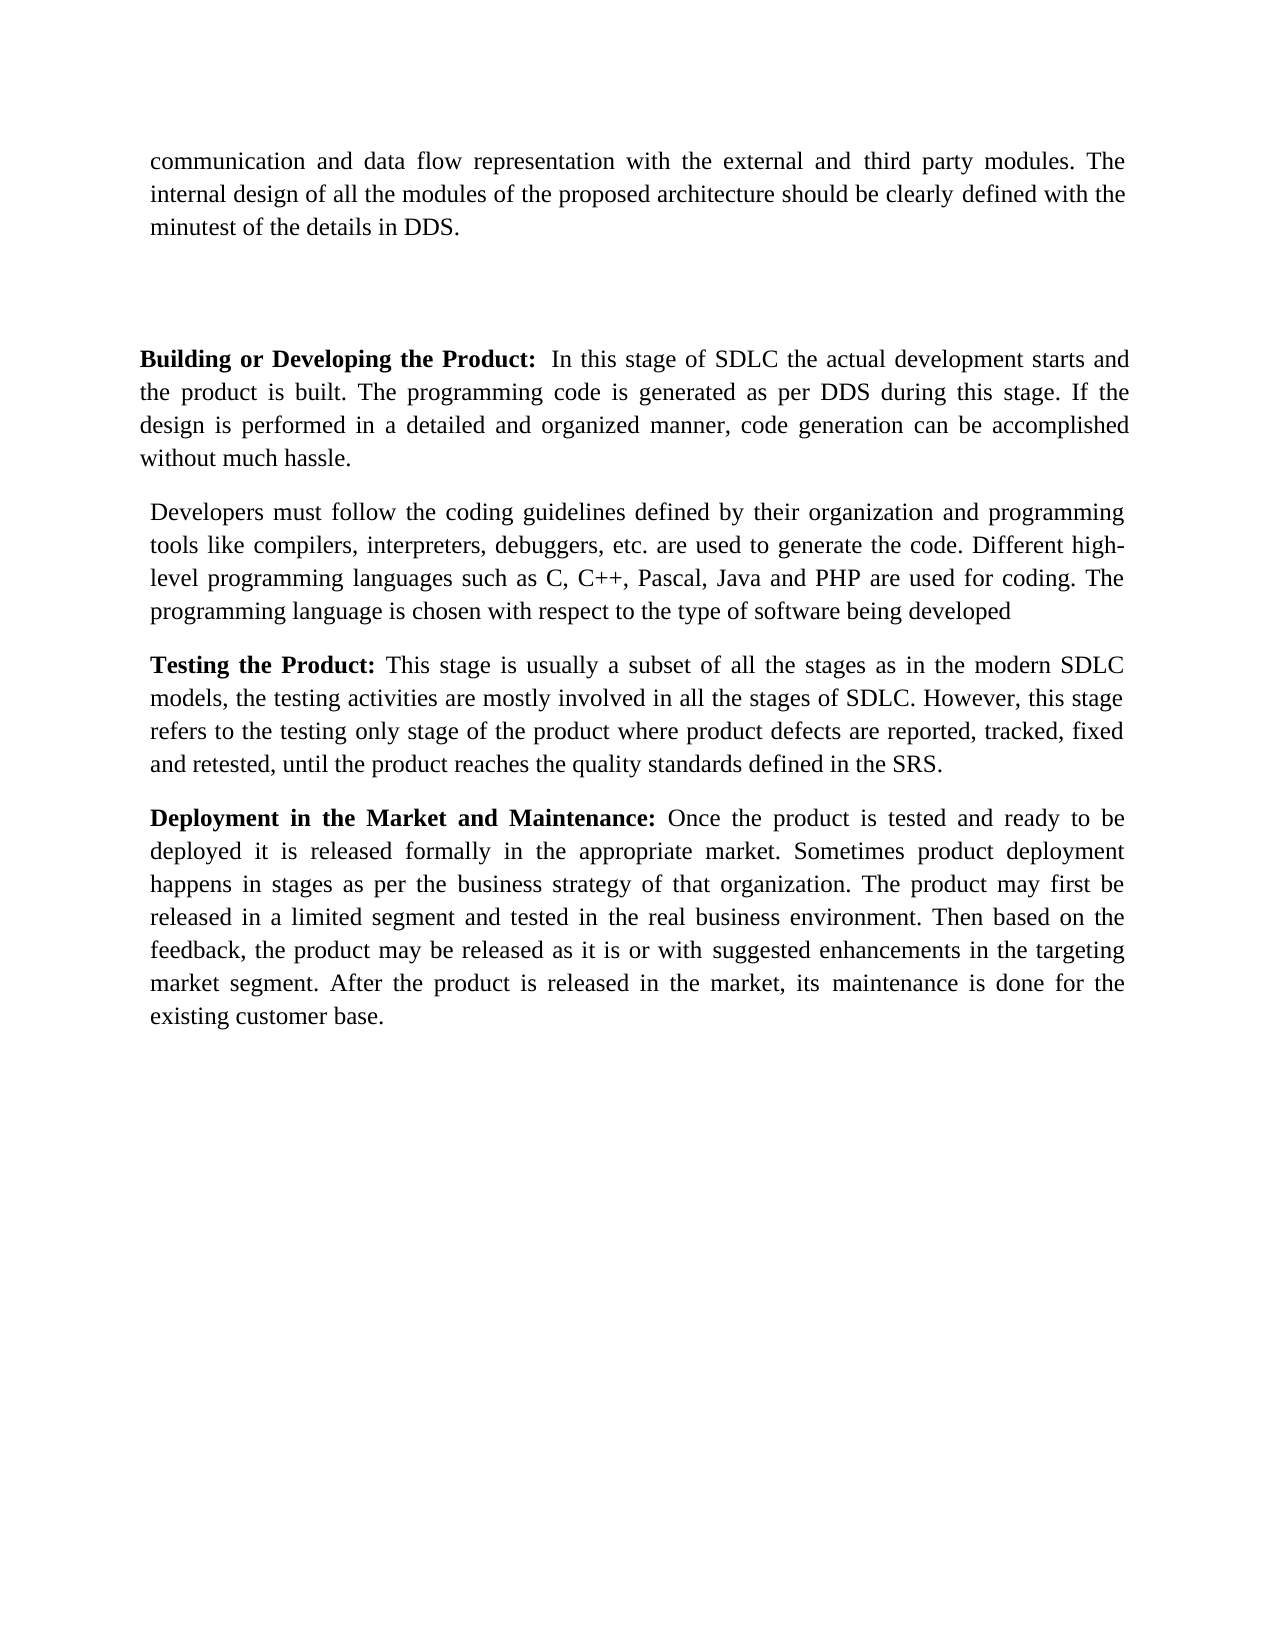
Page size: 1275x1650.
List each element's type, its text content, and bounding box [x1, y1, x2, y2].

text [150, 146, 1126, 241]
text Testing the Product: This stage is usually a subset of all the stages as in the modern SDLC models, the testing activities are mostly involved in all the stages of SDLC. However, this stage refers to the testing only stage of the product where product defects are reported, tracked, fixed and retested, until the product reaches the quality standards defined in the SRS. [150, 650, 1125, 778]
text Building or Developing the Product: In this stage of SDLC the actual development starts and the product is built. The programming code is generated as per DDS during this stage. If the design is performed in a detailed and organized manner, code generation can be accomplished without much hassle. [139, 344, 1130, 472]
text Developers must follow the coding guidelines defined by their organization and programming tools like compilers, interpreters, debuggers, etc. are used to generate the code. Different high-level programming languages such as C, C++, Pascal, Java and PHP are used for coding. The programming language is chosen with respect to the type of software being developed [150, 497, 1126, 625]
text Deployment in the Market and Maintenance: Once the product is tested and ready to be deployed it is released formally in the appropriate market. Sometimes product deployment happens in stages as per the business strategy of that organization. The product may first be released in a limited segment and tested in the real business environment. Then based on the feedback, the product may be released as it is or with suggested enhancements in the targeting market segment. After the product is released in the market, its maintenance is done for the existing customer base. [150, 803, 1125, 1030]
